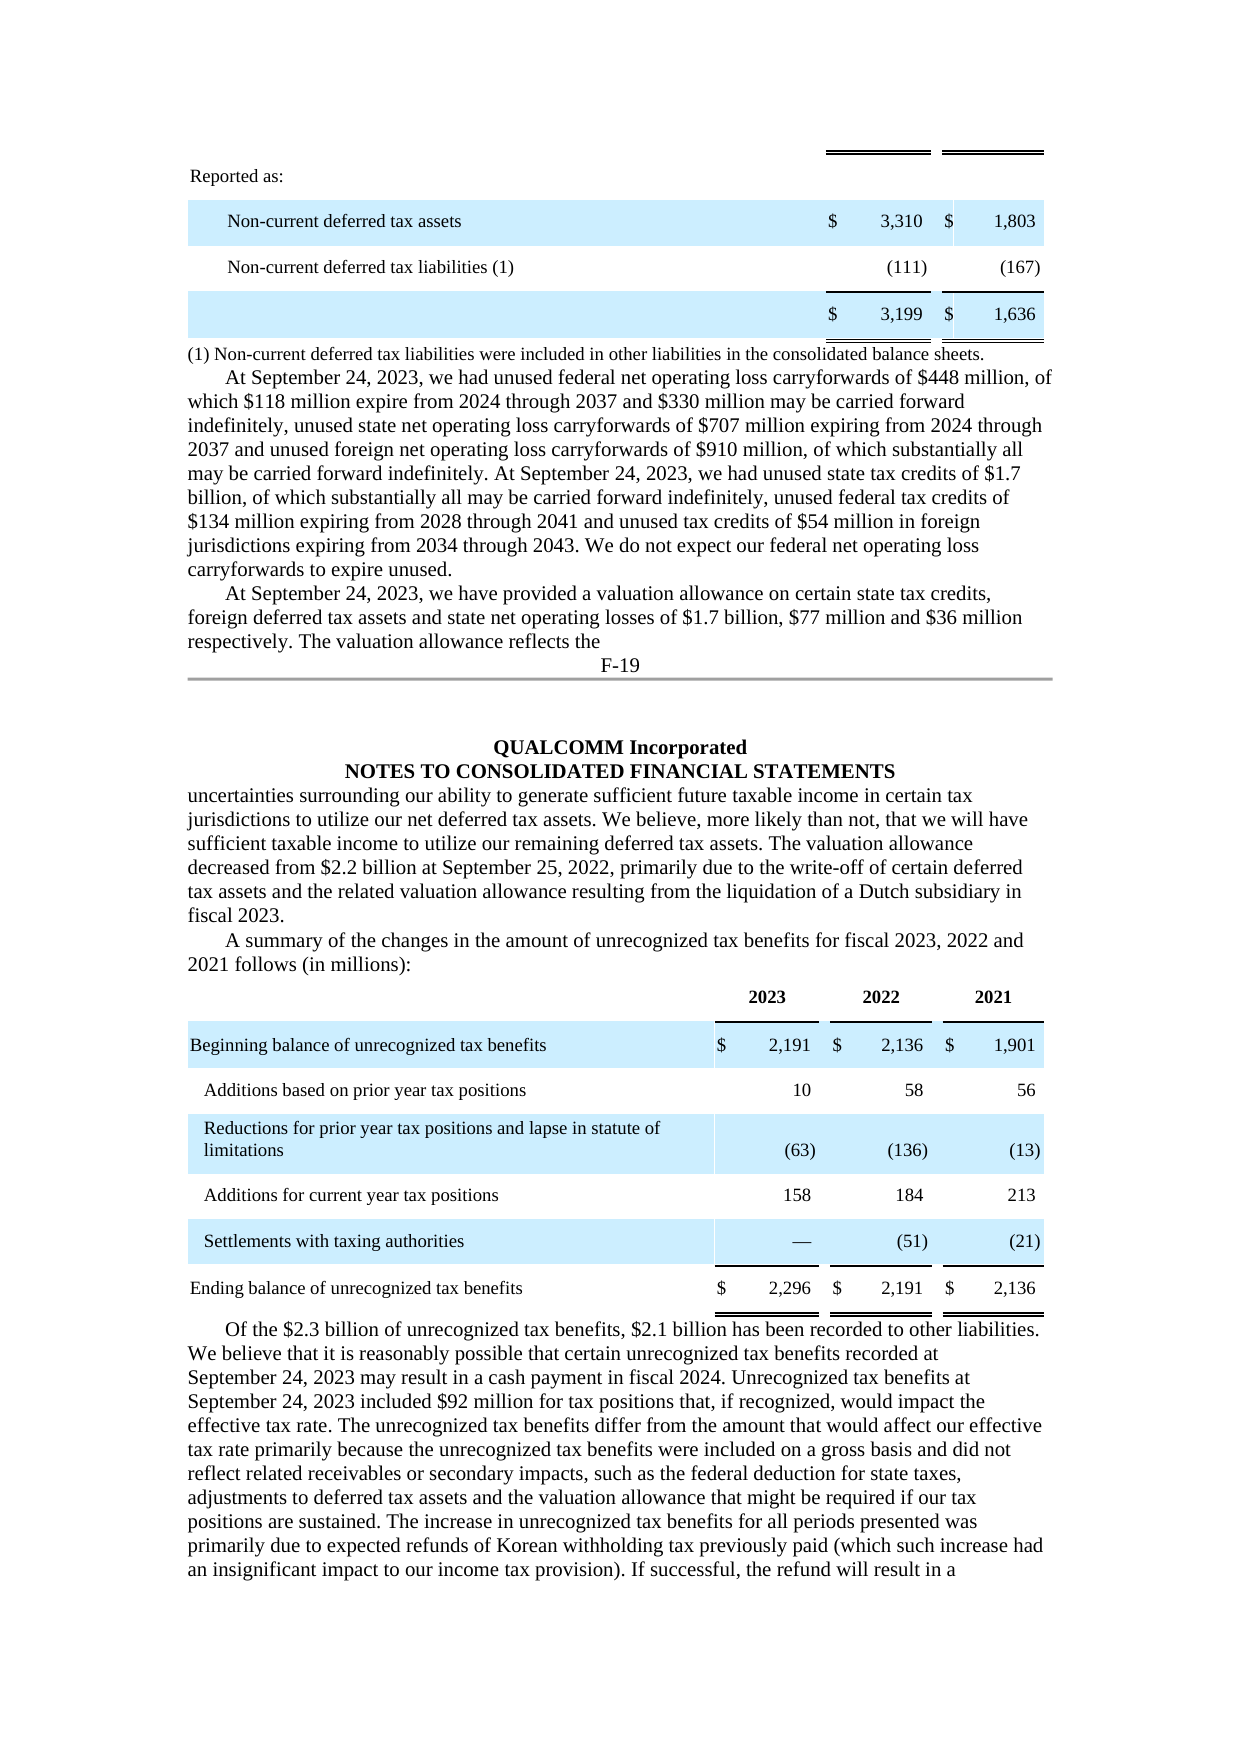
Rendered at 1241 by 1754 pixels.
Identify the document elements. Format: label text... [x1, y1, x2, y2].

text F-19 [187, 653, 1053, 677]
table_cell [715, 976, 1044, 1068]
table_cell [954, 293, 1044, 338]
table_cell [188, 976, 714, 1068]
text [187, 1317, 1053, 1581]
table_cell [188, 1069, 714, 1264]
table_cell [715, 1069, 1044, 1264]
text NOTES TO CONSOLIDATED FINANCIAL STATEMENTS [187, 759, 1053, 783]
text (1) Non-current deferred tax liabilities were included in other liabilities in the consolidated balance sheets. [187, 343, 1053, 365]
text At September 24, 2023, we had unused federal net operating loss carryforwards of $448 million, of which $118 million expire from 2024 through 2037 and $330 million may be carried forward indefinitely, unused state net operating loss carryforwards of $707 million expiring from 2024 through 2037 and unused foreign net operating loss carryforwards of $910 million, of which substantially all may be carried forward indefinitely. At September 24, 2023, we had unused state tax credits of $1.7 billion, of which substantially all may be carried forward indefinitely, unused federal tax credits of $134 million expiring from 2028 through 2041 and unused tax credits of $54 million in foreign jurisdictions expiring from 2034 through 2043. We do not expect our federal net operating loss carryforwards to expire unused. [187, 365, 1053, 581]
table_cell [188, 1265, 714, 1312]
text A summary of the changes in the amount of unrecognized tax benefits for fiscal 2023, 2022 and 2021 follows (in millions): [187, 927, 1053, 976]
text At September 24, 2023, we have provided a valuation allowance on certain state tax credits, foreign deferred tax assets and state net operating losses of $1.7 billion, $77 million and $36 million respectively. The valuation allowance reflects the [187, 581, 1053, 653]
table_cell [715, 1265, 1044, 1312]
text uncertainties surrounding our ability to generate sufficient future taxable income in certain tax jurisdictions to utilize our net deferred tax assets. We believe, more likely than not, that we will have sufficient taxable income to utilize our remaining deferred tax assets. The valuation allowance decreased from $2.2 billion at September 25, 2022, primarily due to the write-off of certain deferred tax assets and the related valuation allowance resulting from the liquidation of a Dutch subsidiary in fiscal 2023. [187, 783, 1053, 927]
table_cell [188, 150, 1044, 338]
text QUALCOMM Incorporated [187, 735, 1053, 759]
